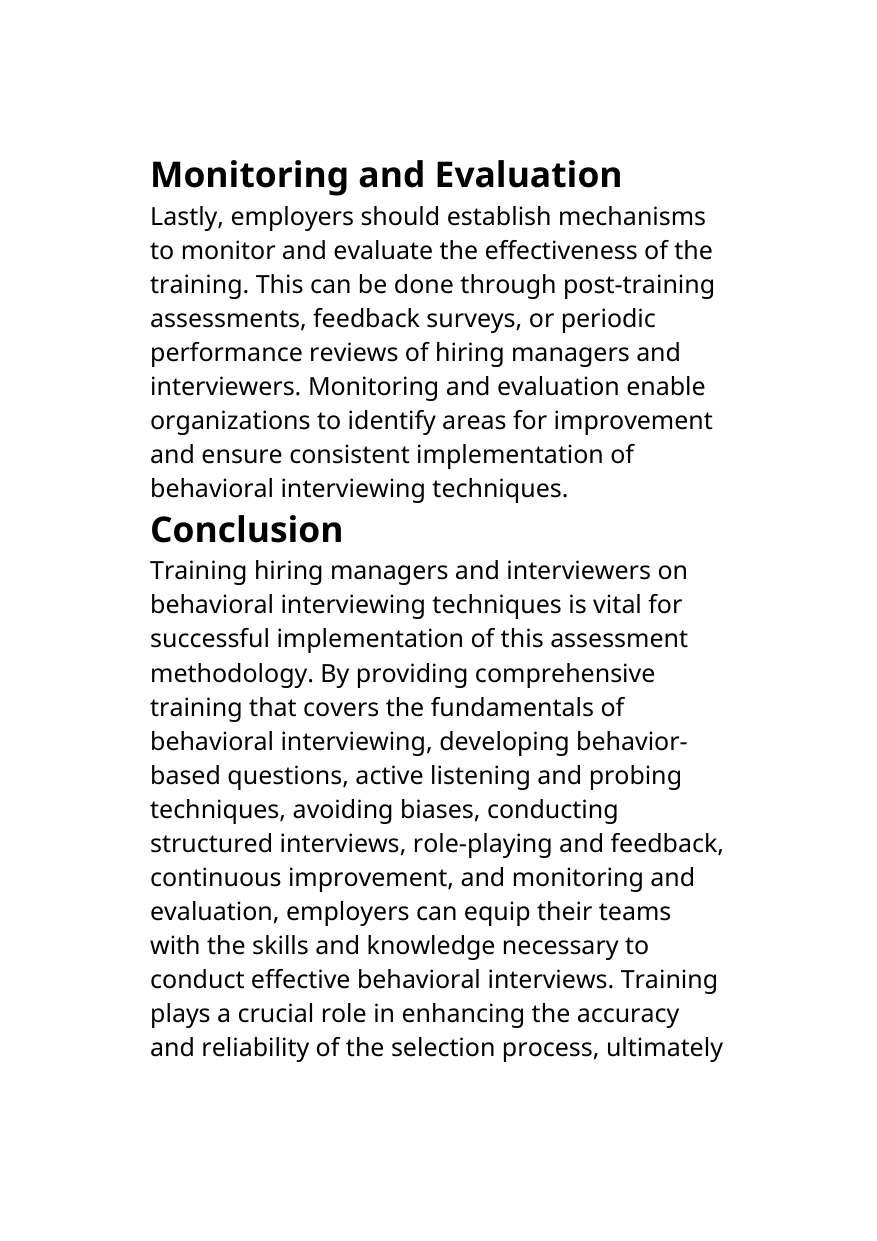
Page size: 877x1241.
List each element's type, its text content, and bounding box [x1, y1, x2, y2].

text Lastly, employers should establish mechanisms to monitor and evaluate the effectiveness of the training. This can be done through post-training assessments, feedback surveys, or periodic performance reviews of hiring managers and interviewers. Monitoring and evaluation enable organizations to identify areas for improvement and ensure consistent implementation of behavioral interviewing techniques. [150, 198, 727, 505]
subtitle Monitoring and Evaluation [150, 150, 727, 198]
subtitle Conclusion [150, 505, 727, 553]
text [150, 553, 727, 1064]
